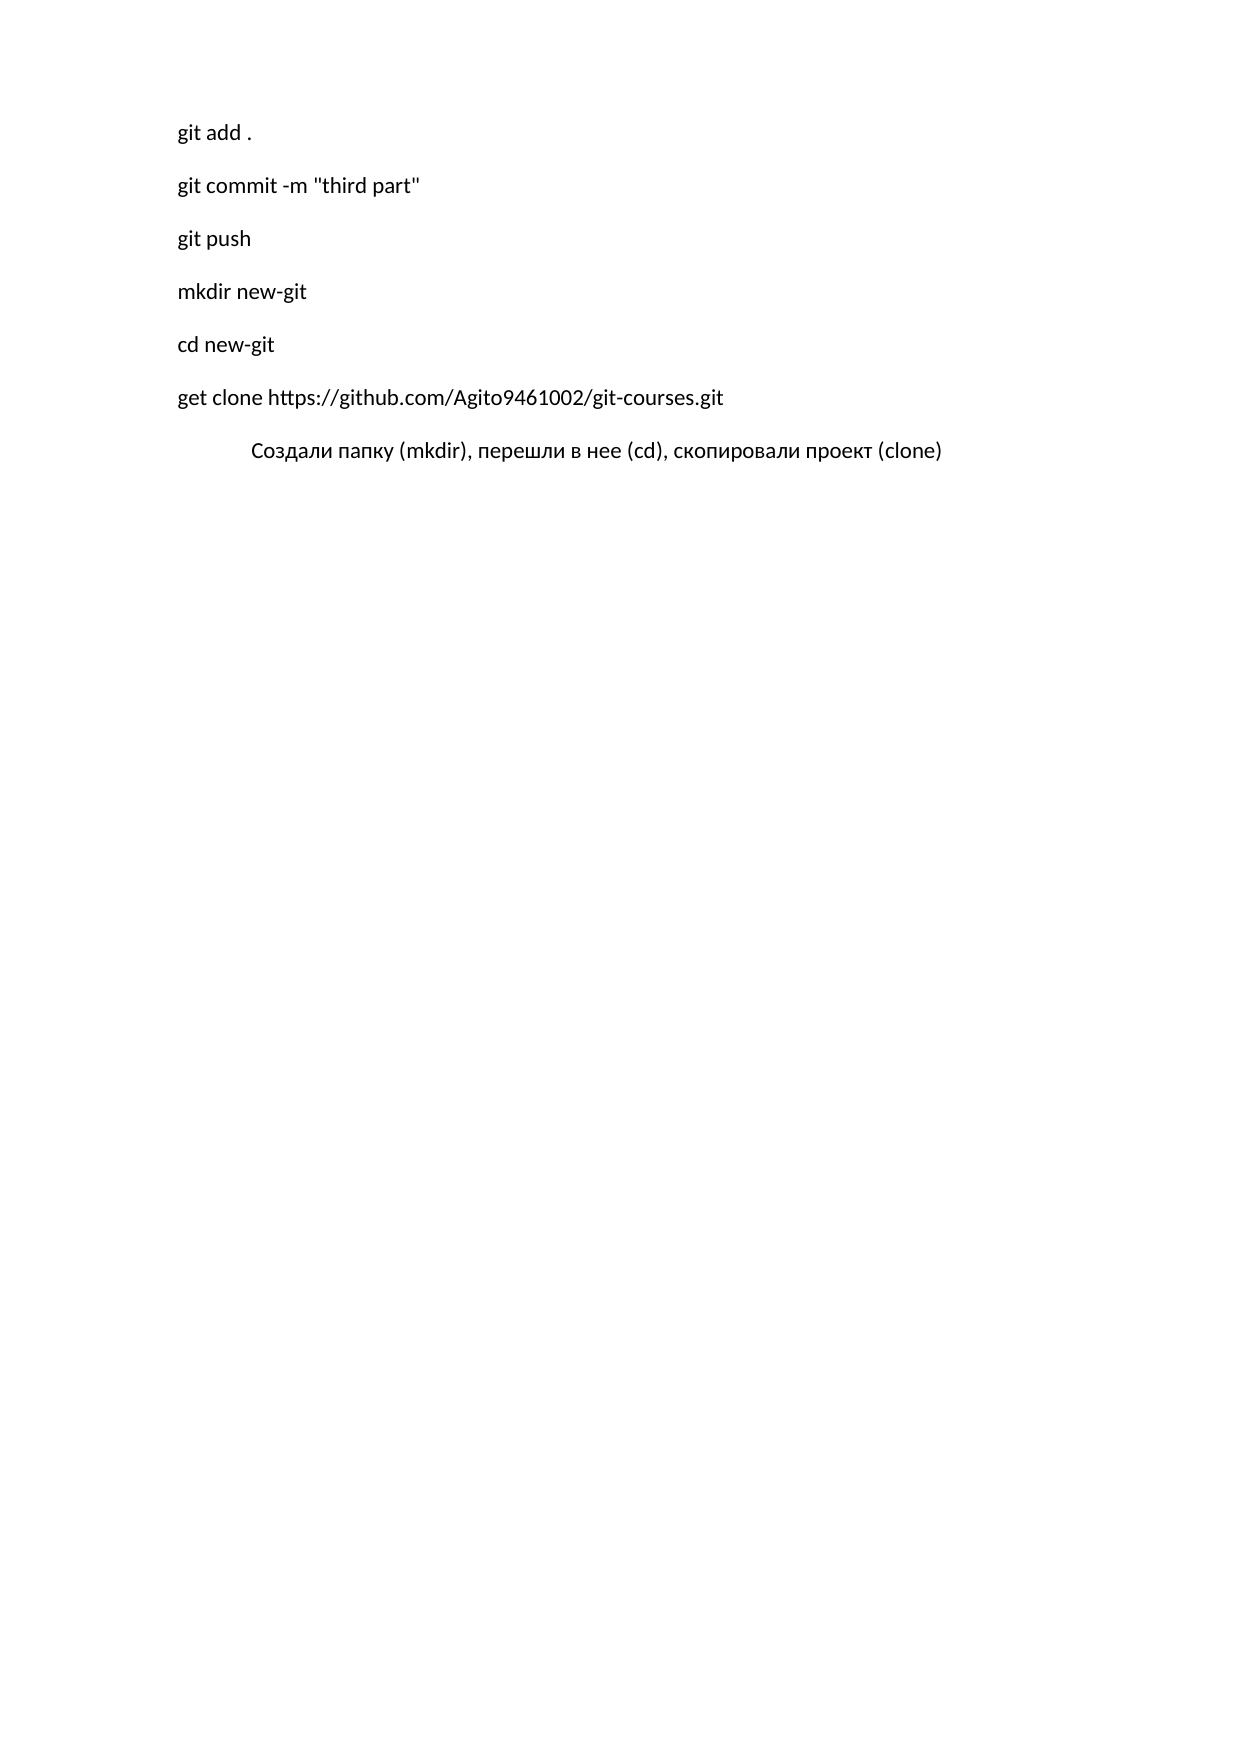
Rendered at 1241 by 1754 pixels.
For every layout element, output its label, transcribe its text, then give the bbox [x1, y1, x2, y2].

text cd new-git [177, 330, 1152, 358]
text Создали папку (mkdir), перешли в нее (cd), скопировали проект (clone) [177, 436, 1152, 464]
text get clone https://github.com/Agito9461002/git-courses.git [177, 383, 1152, 411]
text git commit -m "third part" [177, 171, 1152, 199]
text git add . [177, 118, 1152, 146]
text mkdir new-git [177, 277, 1152, 305]
text git push [177, 224, 1152, 252]
